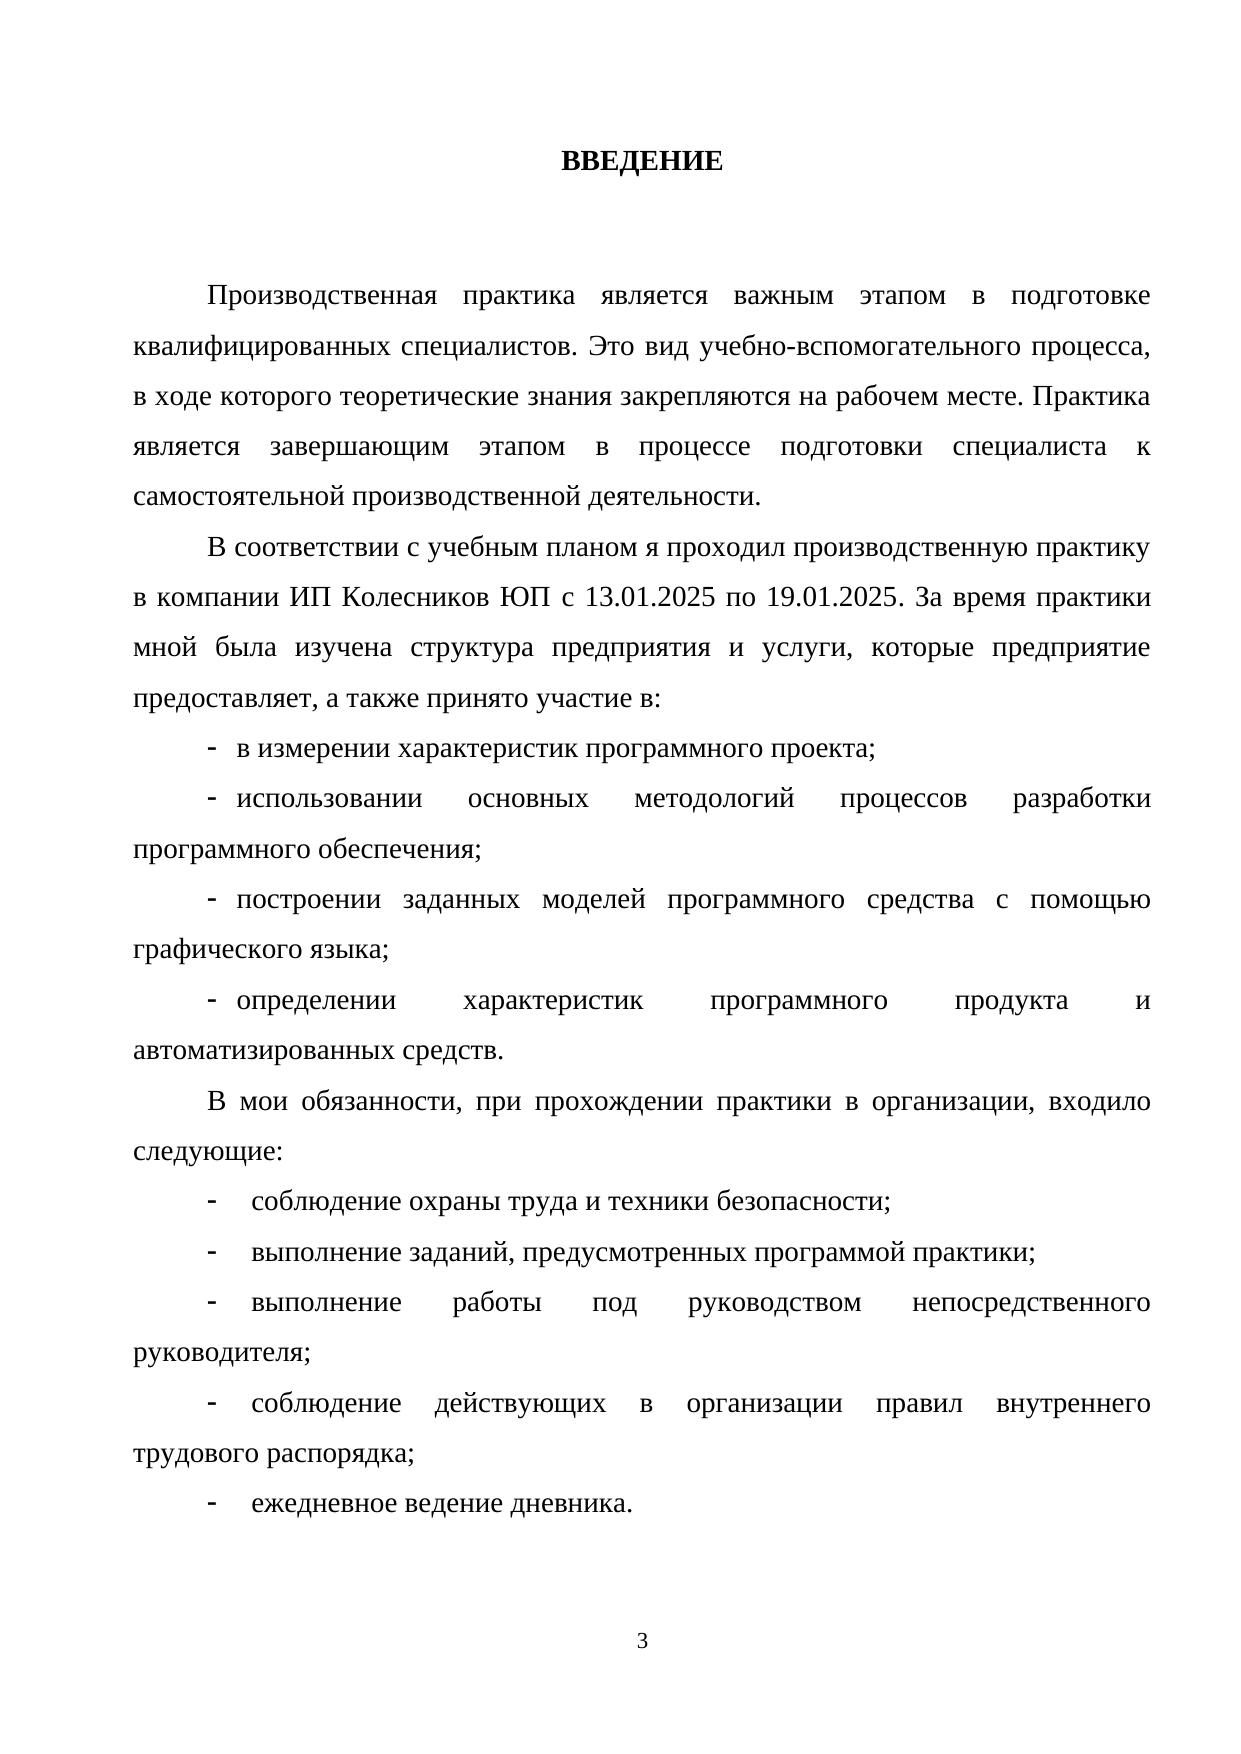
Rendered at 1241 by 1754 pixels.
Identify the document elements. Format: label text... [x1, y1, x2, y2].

text В мои обязанности, при прохождении практики в организации, входило следующие: [133, 1083, 1152, 1167]
list в измерении характеристик программного проекта; [133, 730, 1152, 764]
list определении характеристик программного продукта и автоматизированных средств. [133, 982, 1152, 1066]
list выполнение заданий, предусмотренных программой практики; [133, 1234, 1152, 1267]
list ежедневное ведение дневника. [133, 1486, 1152, 1519]
list использовании основных методологий процессов разработки программного обеспечения; [133, 781, 1152, 864]
list выполнение работы под руководством непосредственного руководителя; [133, 1284, 1152, 1368]
subtitle ВВЕДЕНИЕ [133, 143, 1152, 177]
list соблюдение охраны труда и техники безопасности; [133, 1183, 1152, 1217]
list соблюдение действующих в организации правил внутреннего трудового распорядка; [133, 1385, 1152, 1469]
text В соответствии с учебным планом я проходил производственную практику в компании ИП Колесников ЮП с 13.01.2025 по 19.01.2025. За время практики мной была изучена структура предприятия и услуги, которые предприятие предоставляет, а также принято участие в: [133, 529, 1152, 713]
text Производственная практика является важным этапом в подготовке квалифицированных специалистов. Это вид учебно-вспомогательного процесса, в ходе которого теоретические знания закрепляются на рабочем месте. Практика является завершающим этапом в процессе подготовки специалиста к самостоятельной производственной деятельности. [133, 277, 1152, 512]
list построении заданных моделей программного средства с помощью графического языка; [133, 881, 1152, 965]
